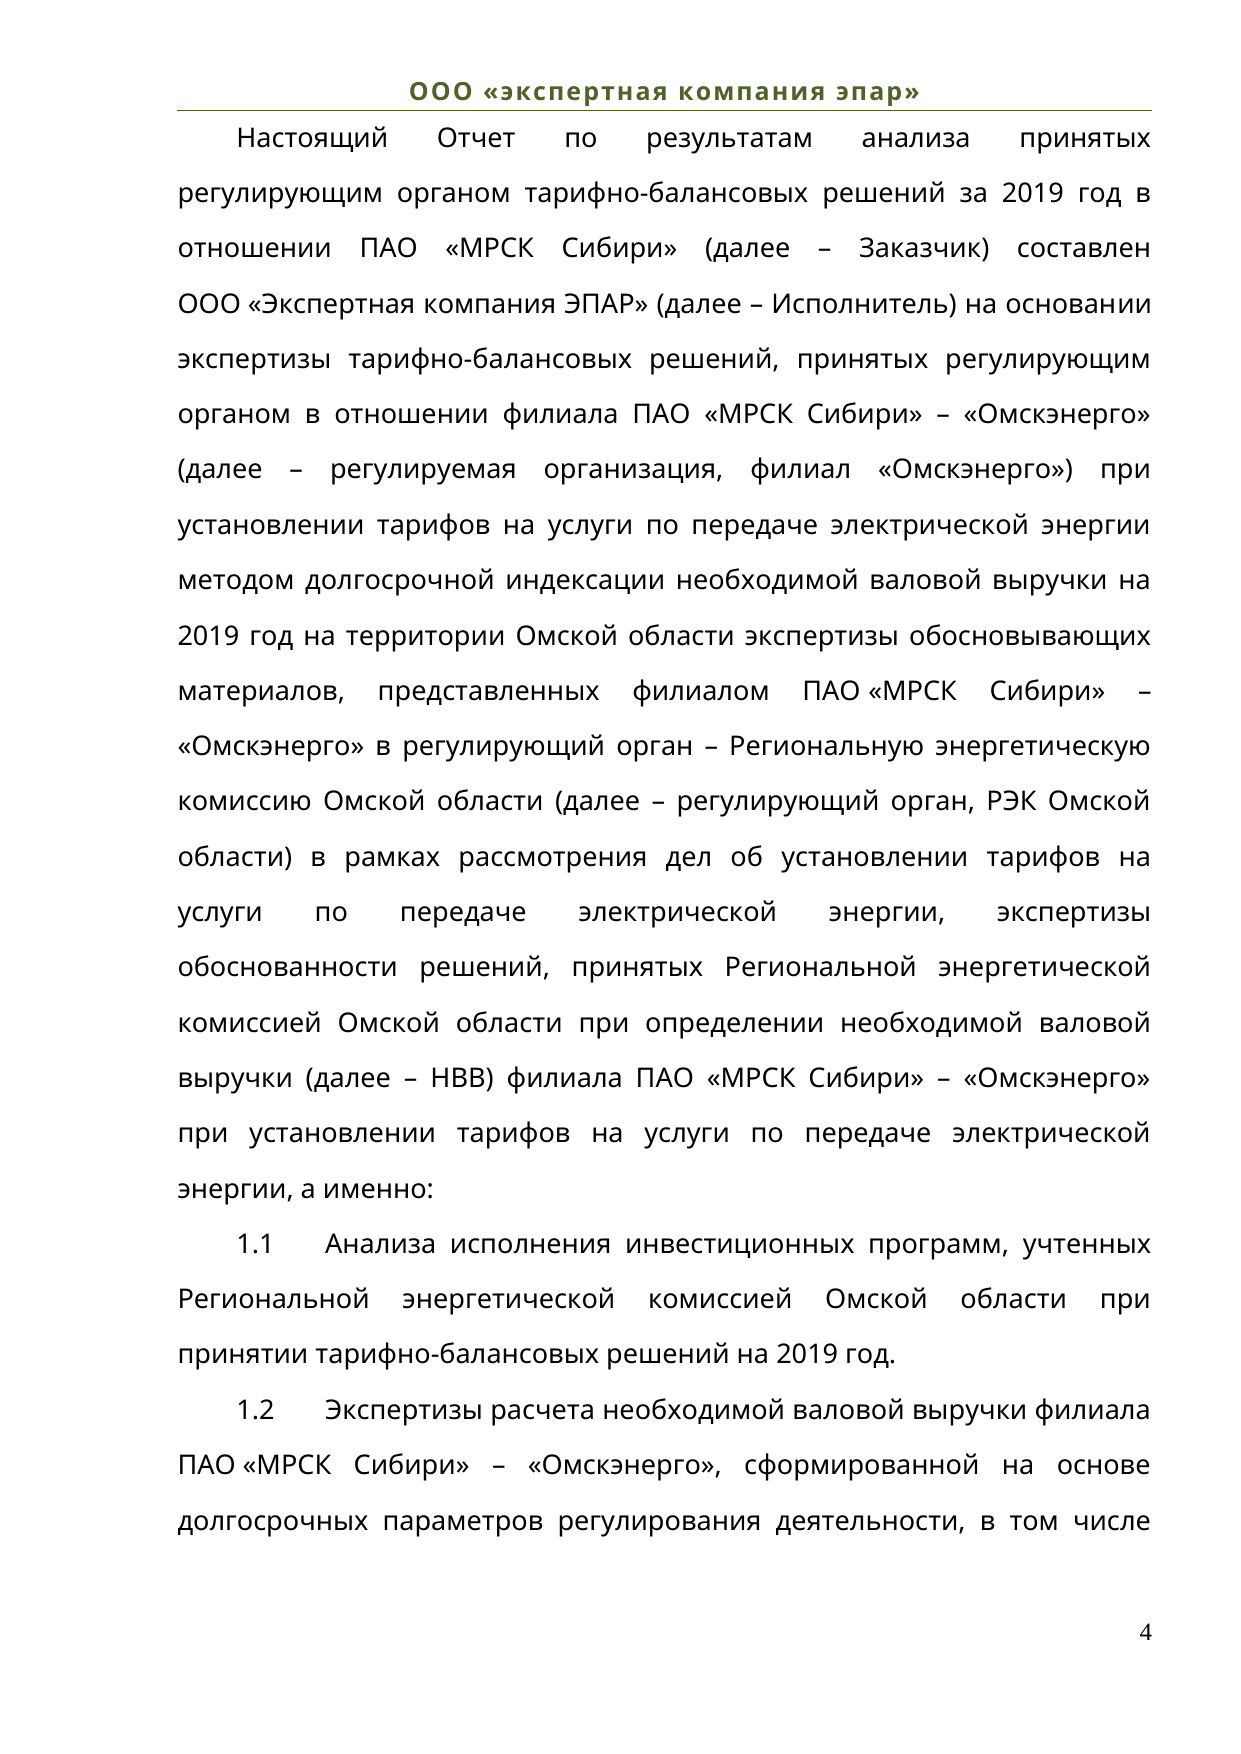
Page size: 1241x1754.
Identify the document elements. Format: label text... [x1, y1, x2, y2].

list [177, 1390, 1152, 1538]
text Настоящий Отчет по результатам анализа принятых регулирующим органом тарифно-балансовых решений за 2019 год в отношении ПАО «МРСК Сибири» (далее – Заказчик) составлен ООО «Экспертная компания ЭПАР» (далее – Исполнитель) на основании экспертизы тарифно-балансовых решений, принятых регулирующим органом в отношении филиала ПАО «МРСК Сибири» – «Омскэнерго» (далее – регулируемая организация, филиал «Омскэнерго») при установлении тарифов на услуги по передаче электрической энергии методом долгосрочной индексации необходимой валовой выручки на 2019 год на территории Омской области экспертизы обосновывающих материалов, представленных филиалом ПАО «МРСК Сибири» – «Омскэнерго» в регулирующий орган – Региональную энергетическую комиссию Омской области (далее – регулирующий орган, РЭК Омской области) в рамках рассмотрения дел об установлении тарифов на услуги по передаче электрической энергии, экспертизы обоснованности решений, принятых Региональной энергетической комиссией Омской области при определении необходимой валовой выручки (далее – НВВ) филиала ПАО «МРСК Сибири» – «Омскэнерго» при установлении тарифов на услуги по передаче электрической энергии, а именно: [177, 118, 1152, 1206]
list Анализа исполнения инвестиционных программ, учтенных Региональной энергетической комиссией Омской области при принятии тарифно-балансовых решений на 2019 год. [177, 1224, 1152, 1372]
